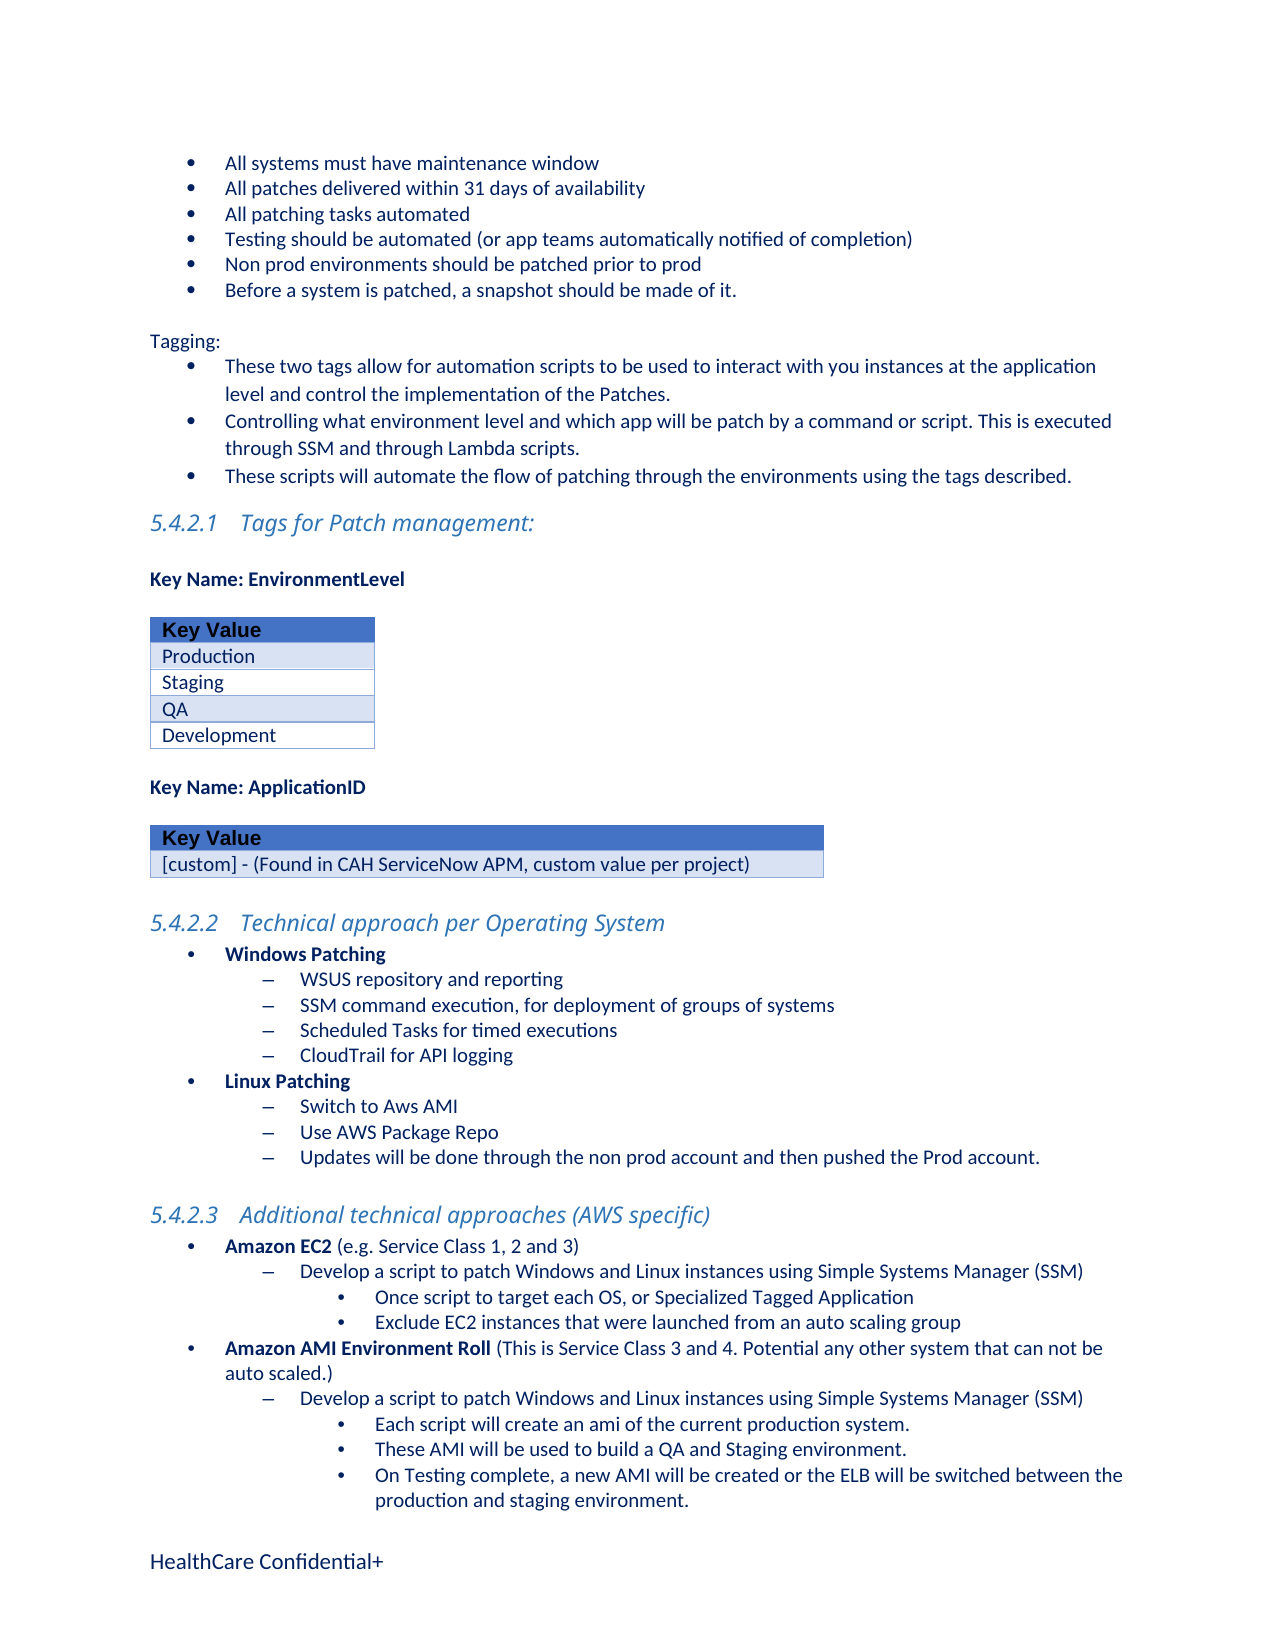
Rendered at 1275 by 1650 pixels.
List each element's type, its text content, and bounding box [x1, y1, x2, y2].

list Before a system is patched, a snapshot should be made of it. [187, 277, 1125, 302]
list SSM command execution, for deployment of groups of systems [262, 992, 1125, 1017]
table_header Key Value [151, 826, 823, 850]
table_cell Production [151, 643, 374, 668]
list CloudTrail for API logging [262, 1043, 1125, 1068]
list Once script to target each OS, or Specialized Tagged Application [337, 1284, 1125, 1309]
table_cell [custom] - (Found in CAH ServiceNow APM, custom value per project) [151, 851, 823, 877]
list Scheduled Tasks for timed executions [262, 1017, 1125, 1043]
list Switch to Aws AMI [262, 1093, 1125, 1119]
list These AMI will be used to build a QA and Staging environment. [337, 1436, 1125, 1462]
list Testing should be automated (or app teams automatically notified of completion) [187, 226, 1125, 252]
list Non prod environments should be patched prior to prod [187, 252, 1125, 277]
list Amazon AMI Environment Roll (This is Service Class 3 and 4. Potential any other system that can not be auto scaled.) [187, 1335, 1125, 1386]
list All patches delivered within 31 days of availability [187, 175, 1125, 201]
text Key Name: ApplicationID [150, 774, 1125, 800]
list Exclude EC2 instances that were launched from an auto scaling group [337, 1309, 1125, 1335]
list Each script will create an ami of the current production system. [337, 1411, 1125, 1436]
text Tagging: [150, 328, 1125, 353]
table_cell Staging [151, 670, 374, 695]
list All patching tasks automated [187, 201, 1125, 226]
list These two tags allow for automation scripts to be used to interact with you instances at the application level and control the implementation of the Patches. [187, 353, 1125, 406]
list Use AWS Package Repo [262, 1119, 1125, 1144]
list These scripts will automate the flow of patching through the environments using the tags described. [187, 463, 1125, 488]
list Develop a script to patch Windows and Linux instances using Simple Systems Manager (SSM) [262, 1386, 1125, 1411]
list Amazon EC2 (e.g. Service Class 1, 2 and 3) [187, 1233, 1125, 1258]
list Develop a script to patch Windows and Linux instances using Simple Systems Manager (SSM) [262, 1258, 1125, 1284]
list On Testing complete, a new AMI will be created or the ELB will be switched between the production and staging environment. [337, 1462, 1125, 1513]
list Windows Patching [187, 941, 1125, 966]
subtitle Tags for Patch management: [150, 507, 1125, 538]
table_cell QA [151, 696, 374, 721]
list Linux Patching [187, 1068, 1125, 1093]
table_cell Development [151, 723, 374, 748]
table_header Key Value [151, 618, 374, 642]
list WSUS repository and reporting [262, 966, 1125, 992]
subtitle Additional technical approaches (AWS specific) [150, 1199, 1125, 1231]
list Controlling what environment level and which app will be patch by a command or script. This is executed through SSM and through Lambda scripts. [187, 408, 1125, 461]
list Updates will be done through the non prod account and then pushed the Prod account. [262, 1144, 1125, 1170]
text Key Name: EnvironmentLevel [150, 566, 1125, 592]
subtitle Technical approach per Operating System [150, 907, 1125, 938]
list All systems must have maintenance window [187, 150, 1125, 175]
